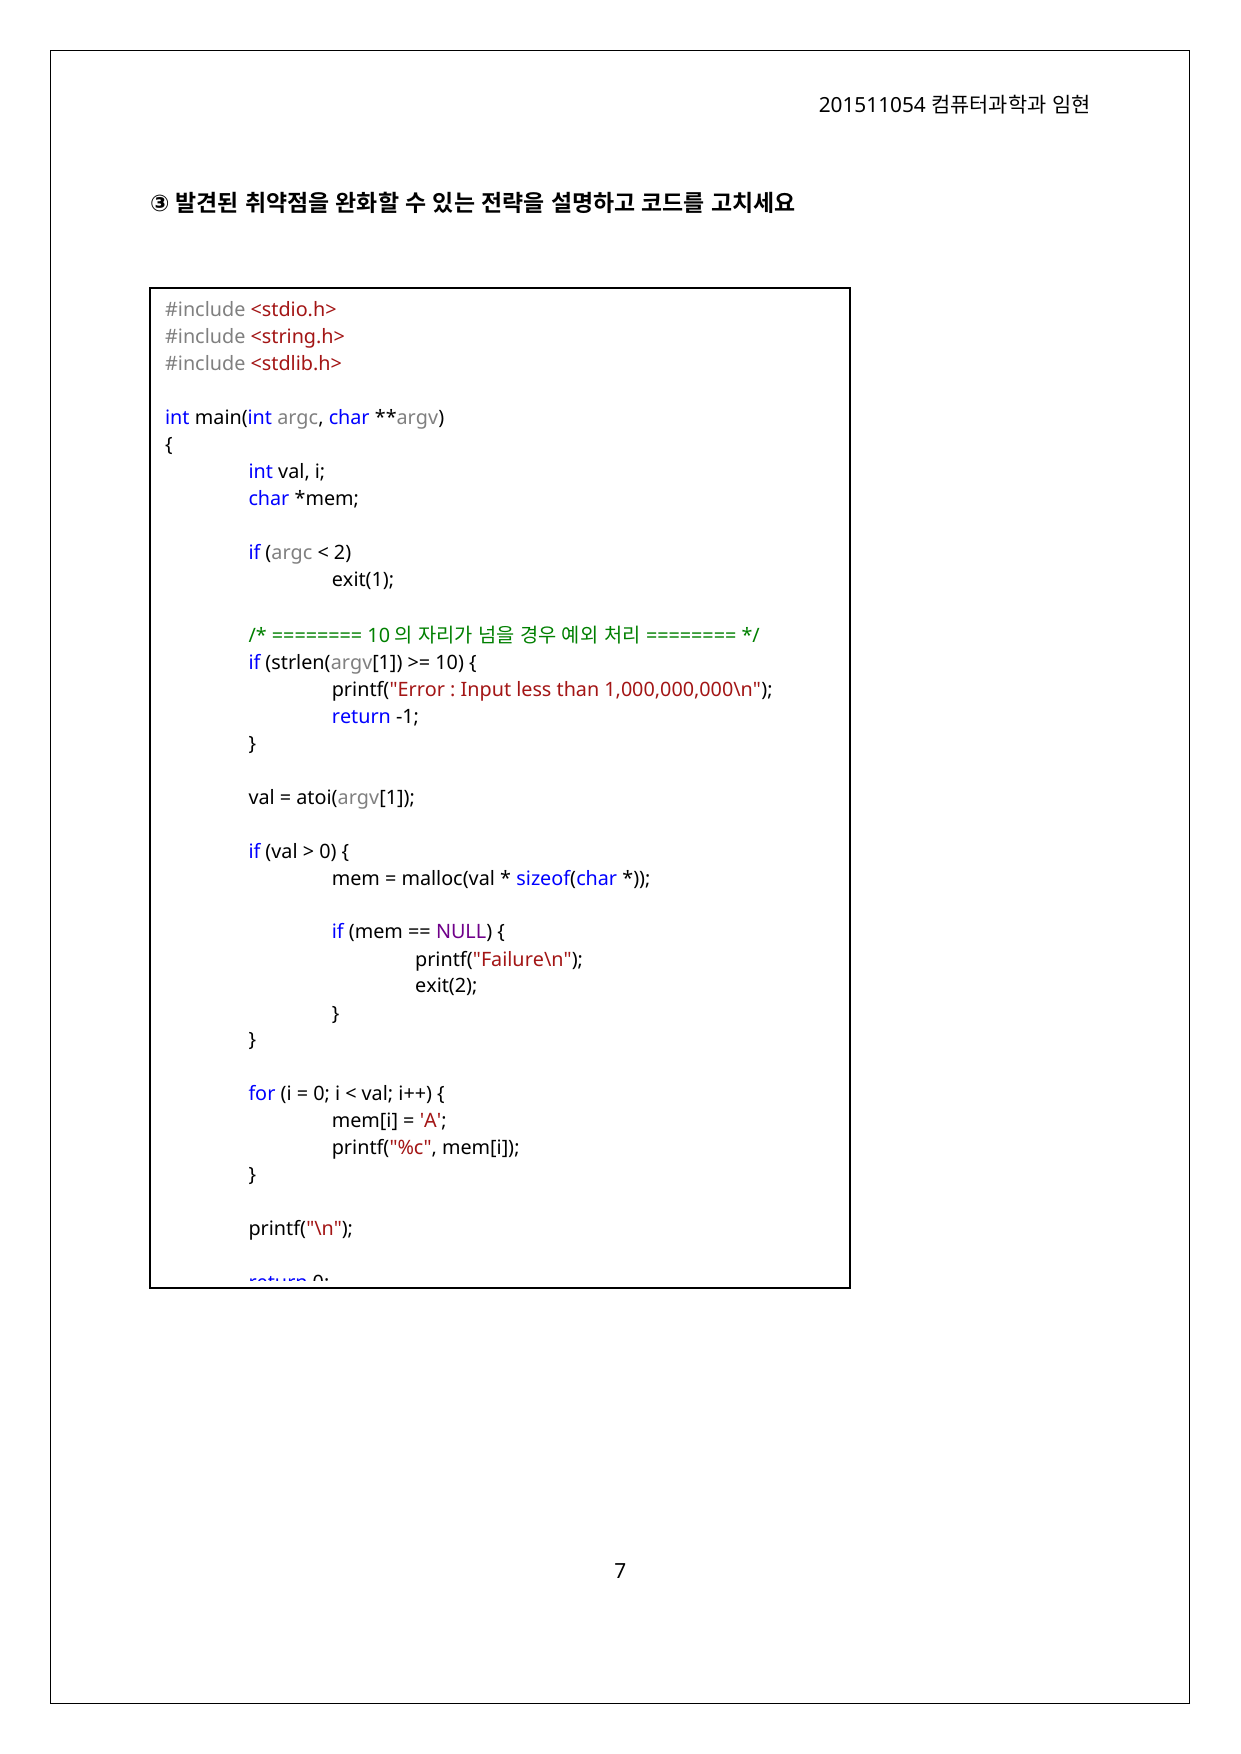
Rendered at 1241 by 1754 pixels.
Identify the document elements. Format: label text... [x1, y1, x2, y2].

text ③ 발견된 취약점을 완화할 수 있는 전략을 설명하고 코드를 고치세요 [150, 185, 1090, 218]
